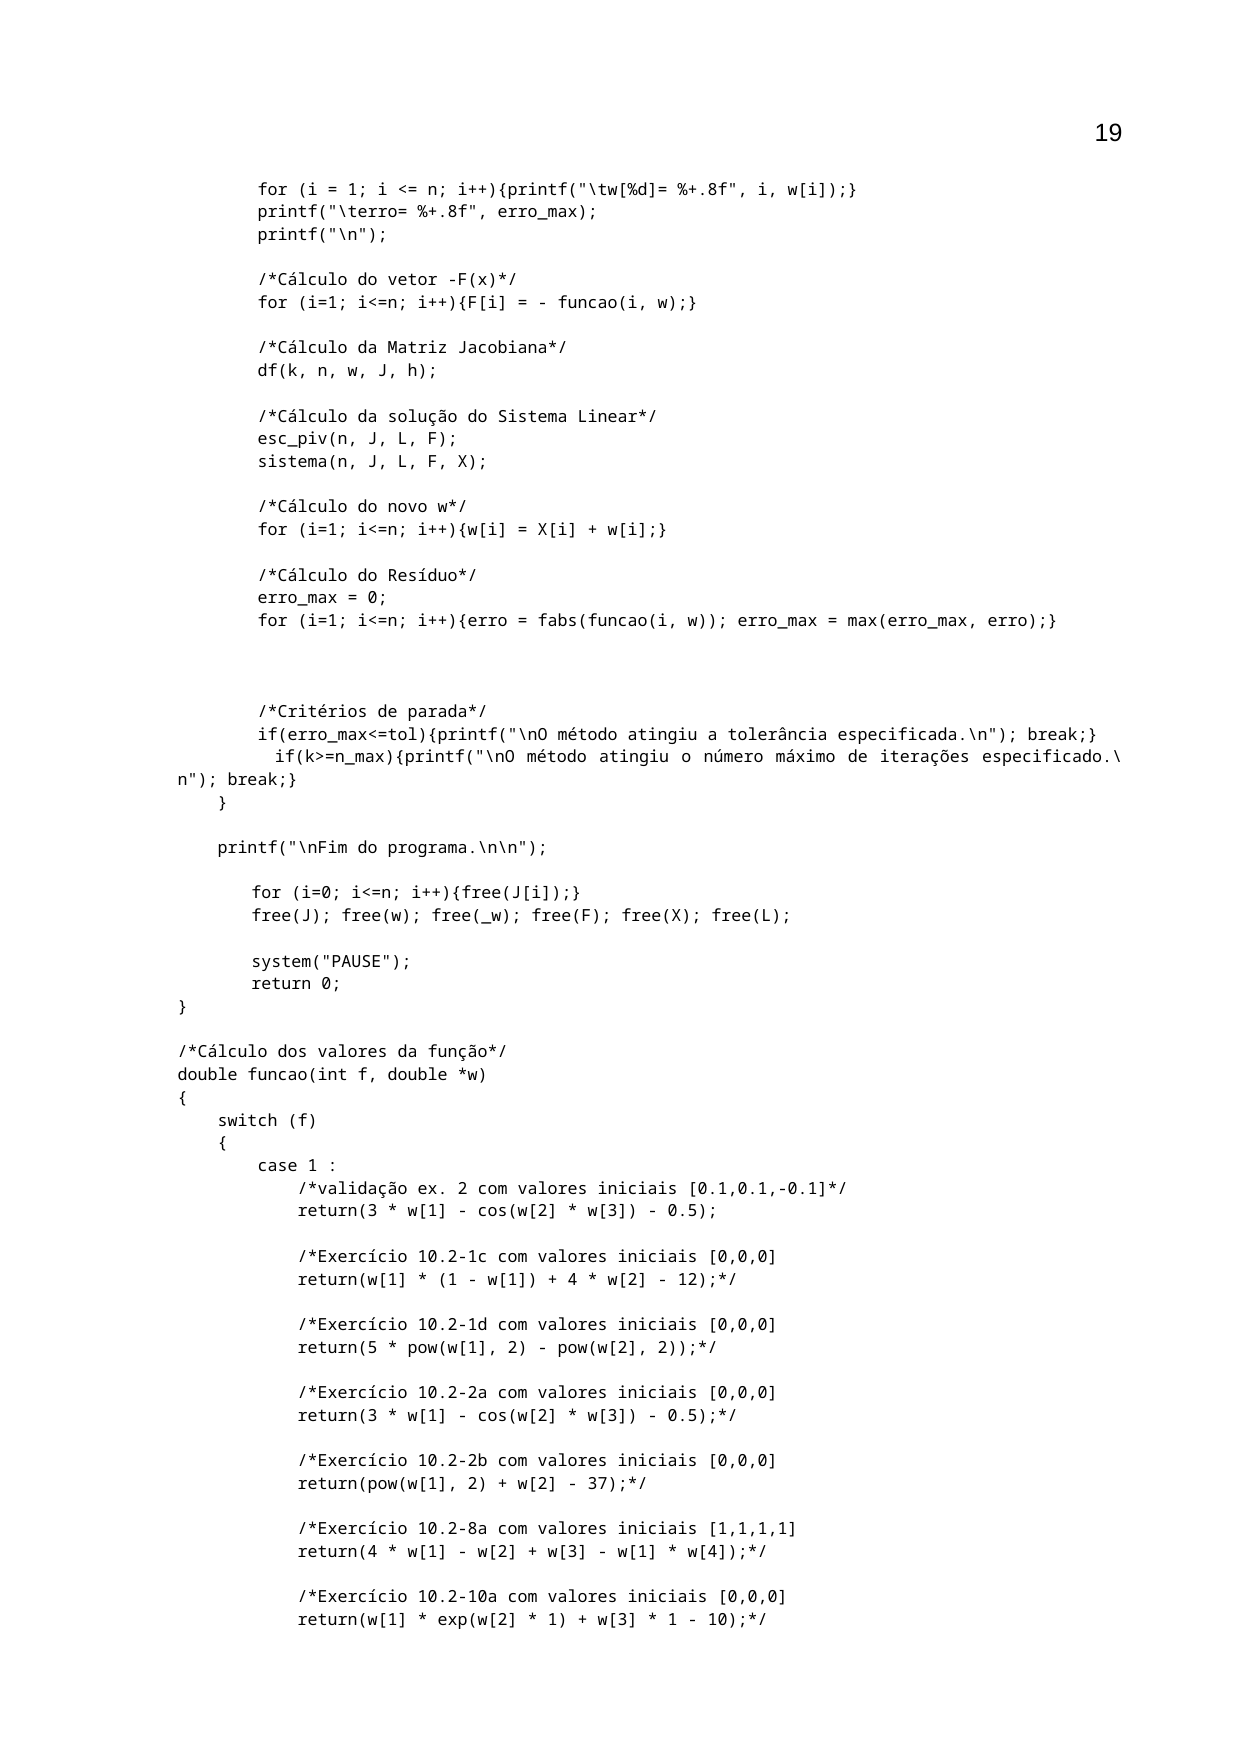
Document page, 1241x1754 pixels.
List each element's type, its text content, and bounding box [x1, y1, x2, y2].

text /*Cálculo dos valores da função*/ [177, 1040, 1122, 1063]
text sistema(n, J, L, F, X); [177, 450, 1122, 472]
text /*Exercício 10.2-1d com valores iniciais [0,0,0] [177, 1313, 1122, 1335]
text printf("\nFim do programa.\n\n"); [177, 836, 1122, 858]
text /*Cálculo do Resíduo*/ [177, 563, 1122, 586]
text for (i=1; i<=n; i++){F[i] = - funcao(i, w);} [177, 291, 1122, 313]
text printf("\terro= %+.8f", erro_max); [177, 200, 1122, 223]
text return(3 * w[1] - cos(w[2] * w[3]) - 0.5);*/ [177, 1403, 1122, 1426]
text switch (f) [177, 1108, 1122, 1131]
text { [177, 1131, 1122, 1154]
text return(w[1] * exp(w[2] * 1) + w[3] * 1 - 10);*/ [177, 1608, 1122, 1631]
text /*Cálculo do vetor -F(x)*/ [177, 268, 1122, 291]
text /*Critérios de parada*/ [177, 699, 1122, 722]
text erro_max = 0; [177, 586, 1122, 609]
text for (i=0; i<=n; i++){free(J[i]);} [177, 881, 1122, 904]
text /*Cálculo do novo w*/ [177, 495, 1122, 518]
text free(J); free(w); free(_w); free(F); free(X); free(L); [177, 904, 1122, 927]
text /*Exercício 10.2-10a com valores iniciais [0,0,0] [177, 1585, 1122, 1608]
text } [177, 995, 1122, 1017]
text return(4 * w[1] - w[2] + w[3] - w[1] * w[4]);*/ [177, 1540, 1122, 1562]
text printf("\n"); [177, 223, 1122, 245]
text return(5 * pow(w[1], 2) - pow(w[2], 2));*/ [177, 1335, 1122, 1358]
text return(pow(w[1], 2) + w[2] - 37);*/ [177, 1472, 1122, 1494]
text /*Cálculo da Matriz Jacobiana*/ [177, 336, 1122, 359]
text return(w[1] * (1 - w[1]) + 4 * w[2] - 12);*/ [177, 1267, 1122, 1290]
text /*Exercício 10.2-2a com valores iniciais [0,0,0] [177, 1381, 1122, 1403]
text if(k>=n_max){printf("\nO método atingiu o número máximo de iterações especificado.\n"); break;} [177, 745, 1122, 790]
text for (i = 1; i <= n; i++){printf("\tw[%d]= %+.8f", i, w[i]);} [177, 177, 1122, 200]
text for (i=1; i<=n; i++){erro = fabs(funcao(i, w)); erro_max = max(erro_max, erro);} [177, 609, 1122, 631]
text /*Exercício 10.2-1c com valores iniciais [0,0,0] [177, 1244, 1122, 1267]
text /*Cálculo da solução do Sistema Linear*/ [177, 404, 1122, 427]
text return(3 * w[1] - cos(w[2] * w[3]) - 0.5); [177, 1199, 1122, 1222]
text for (i=1; i<=n; i++){w[i] = X[i] + w[i];} [177, 518, 1122, 541]
text df(k, n, w, J, h); [177, 359, 1122, 382]
text } [177, 790, 1122, 813]
text /*Exercício 10.2-2b com valores iniciais [0,0,0] [177, 1449, 1122, 1472]
text { [177, 1086, 1122, 1108]
text if(erro_max<=tol){printf("\nO método atingiu a tolerância especificada.\n"); break;} [177, 722, 1122, 745]
text system("PAUSE"); [177, 949, 1122, 972]
text /*Exercício 10.2-8a com valores iniciais [1,1,1,1] [177, 1517, 1122, 1540]
text return 0; [177, 972, 1122, 995]
text case 1 : [177, 1154, 1122, 1176]
text double funcao(int f, double *w) [177, 1063, 1122, 1086]
text /*validação ex. 2 com valores iniciais [0.1,0.1,-0.1]*/ [177, 1176, 1122, 1199]
text esc_piv(n, J, L, F); [177, 427, 1122, 450]
